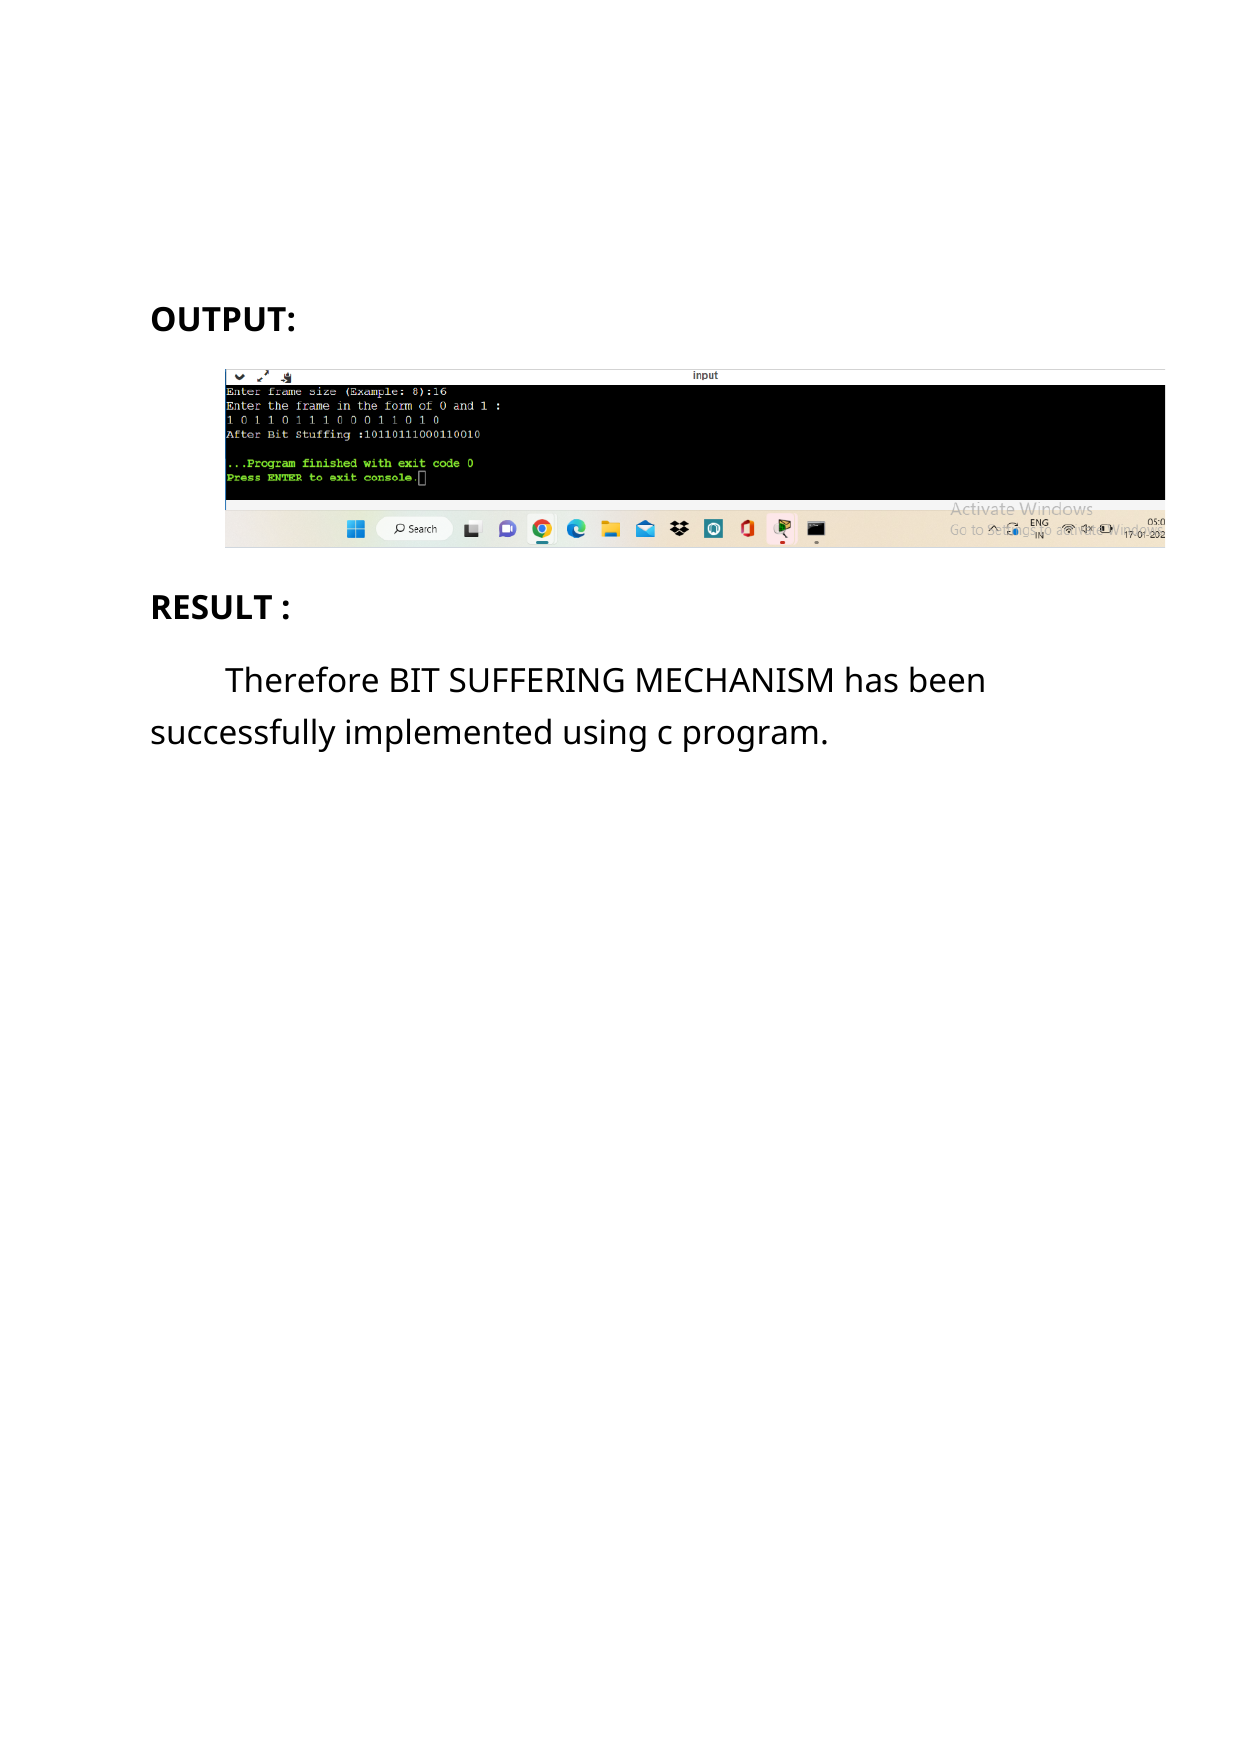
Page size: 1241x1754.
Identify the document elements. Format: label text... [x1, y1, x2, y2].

picture [225, 369, 1166, 558]
text Therefore BIT SUFFERING MECHANISM has been successfully implemented using c program. [150, 657, 1090, 754]
text RESULT : [150, 583, 1090, 629]
text OUTPUT: [150, 296, 1090, 341]
